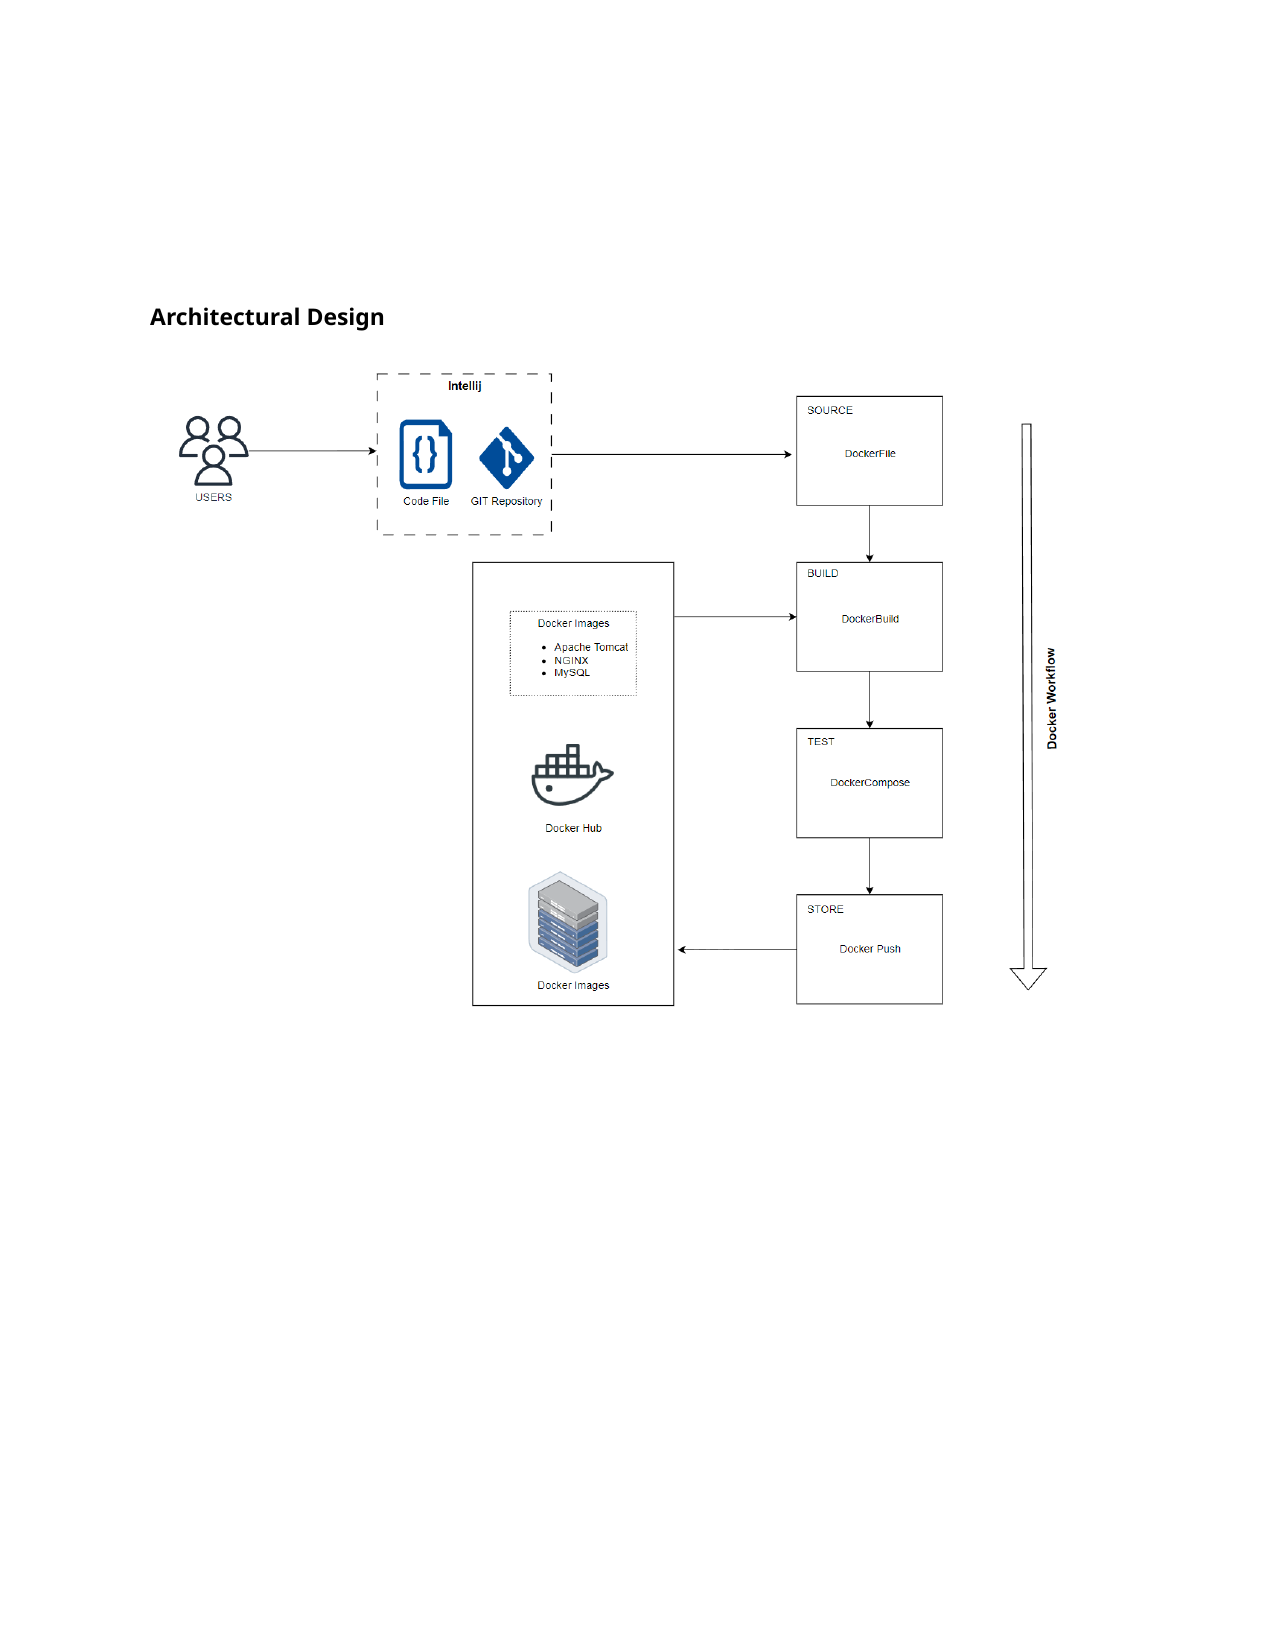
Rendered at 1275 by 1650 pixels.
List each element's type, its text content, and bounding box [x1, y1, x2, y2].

text Architectural Design [150, 301, 1125, 332]
picture [150, 351, 1125, 1025]
